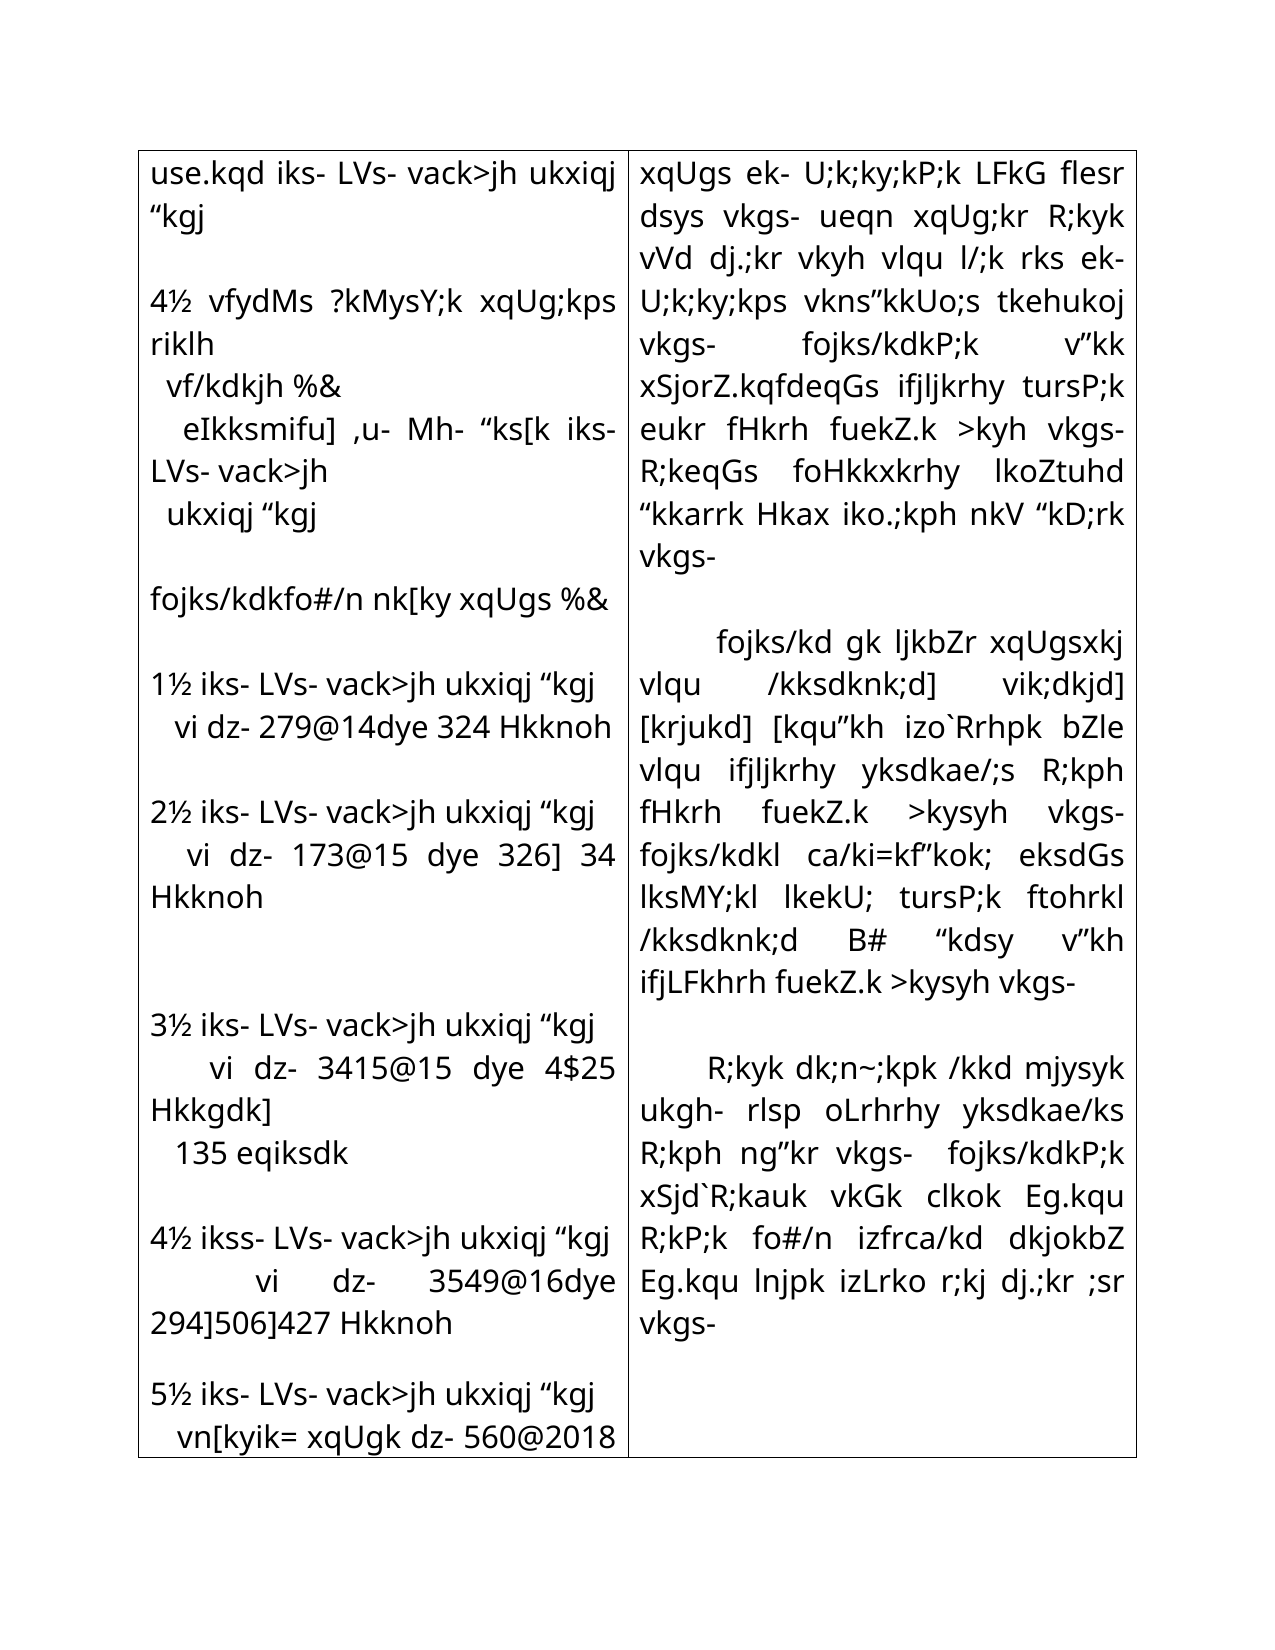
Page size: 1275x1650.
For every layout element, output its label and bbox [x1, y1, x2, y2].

table_cell [629, 151, 1136, 1457]
table_cell [139, 151, 628, 1457]
